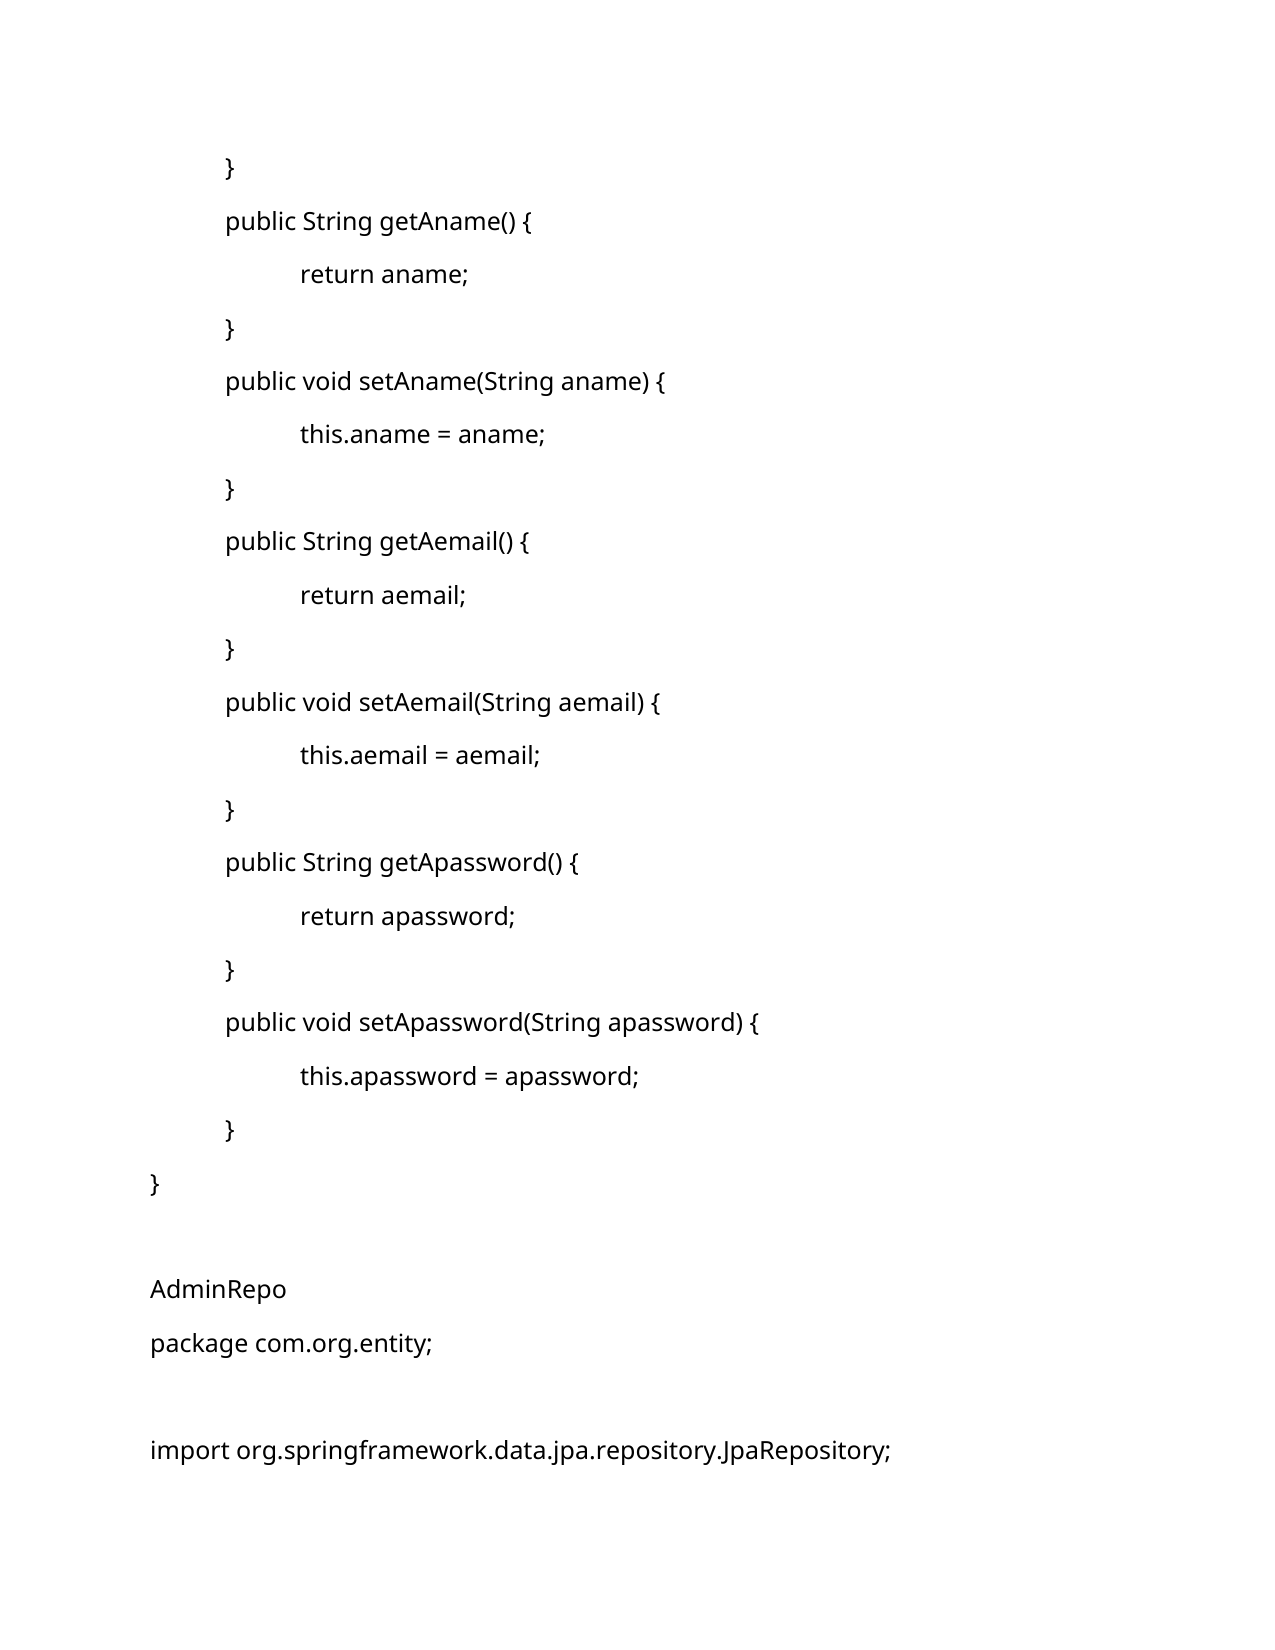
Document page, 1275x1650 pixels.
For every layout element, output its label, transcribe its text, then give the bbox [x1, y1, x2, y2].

text public void setApassword(String apassword) { [150, 1005, 1125, 1039]
text public String getAemail() { [150, 524, 1125, 558]
text public void setAname(String aname) { [150, 364, 1125, 398]
text } [150, 310, 1125, 344]
text import org.springframework.data.jpa.repository.JpaRepository; [150, 1432, 1125, 1467]
text return aname; [150, 257, 1125, 291]
text this.apassword = apassword; [150, 1058, 1125, 1092]
text } [150, 1112, 1125, 1146]
text public String getApassword() { [150, 845, 1125, 879]
text } [150, 952, 1125, 986]
text } [150, 471, 1125, 505]
text } [150, 631, 1125, 665]
text public void setAemail(String aemail) { [150, 684, 1125, 718]
text package com.org.entity; [150, 1326, 1125, 1360]
text } [150, 791, 1125, 825]
text AdminRepo [150, 1272, 1125, 1306]
text } [150, 150, 1125, 184]
text return apassword; [150, 898, 1125, 932]
text this.aname = aname; [150, 417, 1125, 451]
text return aemail; [150, 577, 1125, 612]
text this.aemail = aemail; [150, 738, 1125, 772]
text public String getAname() { [150, 203, 1125, 237]
text } [150, 1165, 1125, 1199]
